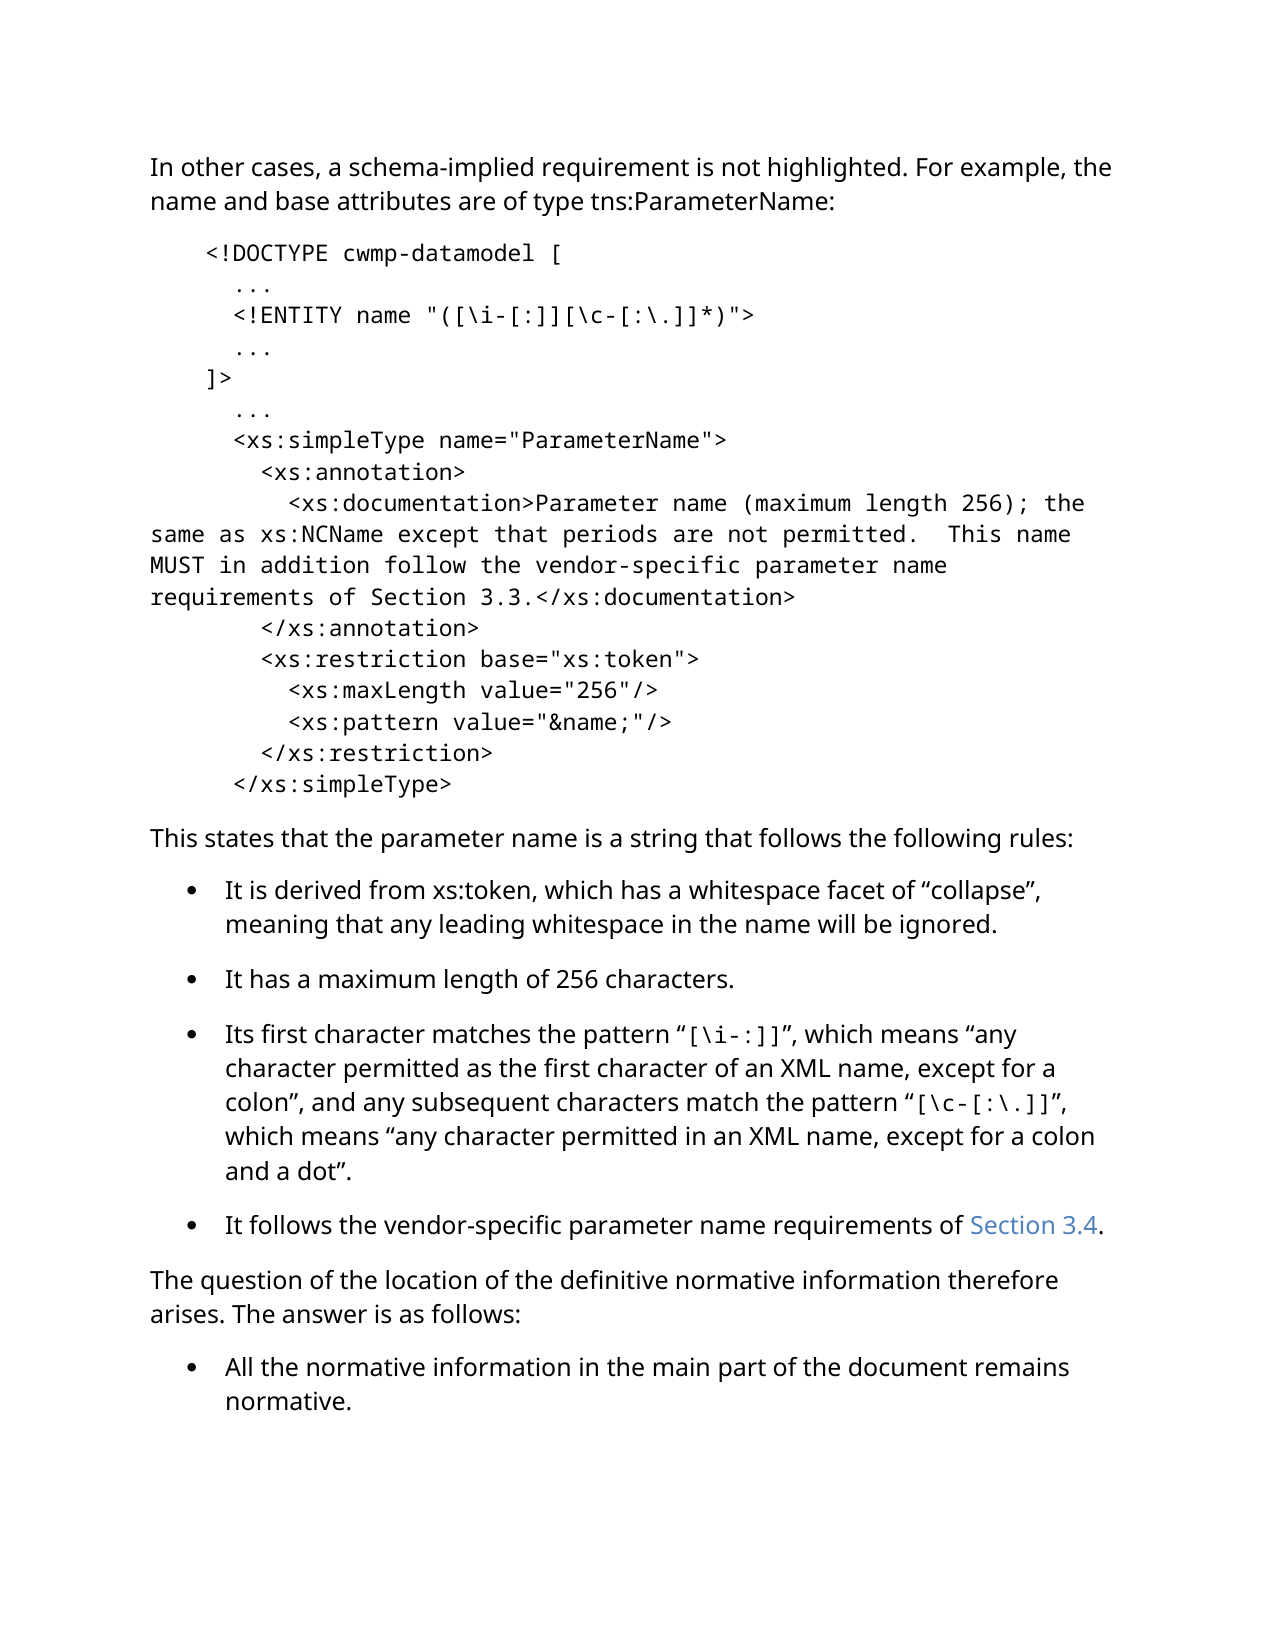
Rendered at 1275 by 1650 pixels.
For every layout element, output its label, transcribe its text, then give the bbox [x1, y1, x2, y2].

text In other cases, a schema-implied requirement is not highlighted. For example, the name and base attributes are of type tns:ParameterName: [150, 150, 1125, 218]
list All the normative information in the main part of the document remains normative. [187, 1350, 1125, 1418]
list Its first character matches the pattern “[\i-:]]”, which means “any character permitted as the first character of an XML name, except for a colon”, and any subsequent characters match the pattern “[\c-[:\.]]”, which means “any character permitted in an XML name, except for a colon and a dot”. [187, 1017, 1125, 1187]
text The question of the location of the definitive normative information therefore arises. The answer is as follows: [150, 1263, 1125, 1331]
list It follows the vendor-specific parameter name requirements of Section 3.4. [187, 1208, 1125, 1242]
list It is derived from xs:token, which has a whitespace facet of “collapse”, meaning that any leading whitespace in the name will be ignored. [187, 873, 1125, 941]
list It has a maximum length of 256 characters. [187, 962, 1125, 996]
text <!DOCTYPE cwmp-datamodel [ ... <!ENTITY name "([\i-[:]][\c-[:\.]]*)"> ... ]> ... <xs:simpleType name="ParameterName"> <xs:annotation> <xs:documentation>Parameter name (maximum length 256); the same as xs:NCName except that periods are not permitted. This name MUST in addition follow the vendor-specific parameter name requirements of Section 3.3.</xs:documentation> </xs:annotation> <xs:restriction base="xs:token"> <xs:maxLength value="256"/> <xs:pattern value="&name;"/> </xs:restriction> </xs:simpleType> [150, 237, 1125, 799]
text This states that the parameter name is a string that follows the following rules: [150, 820, 1125, 854]
